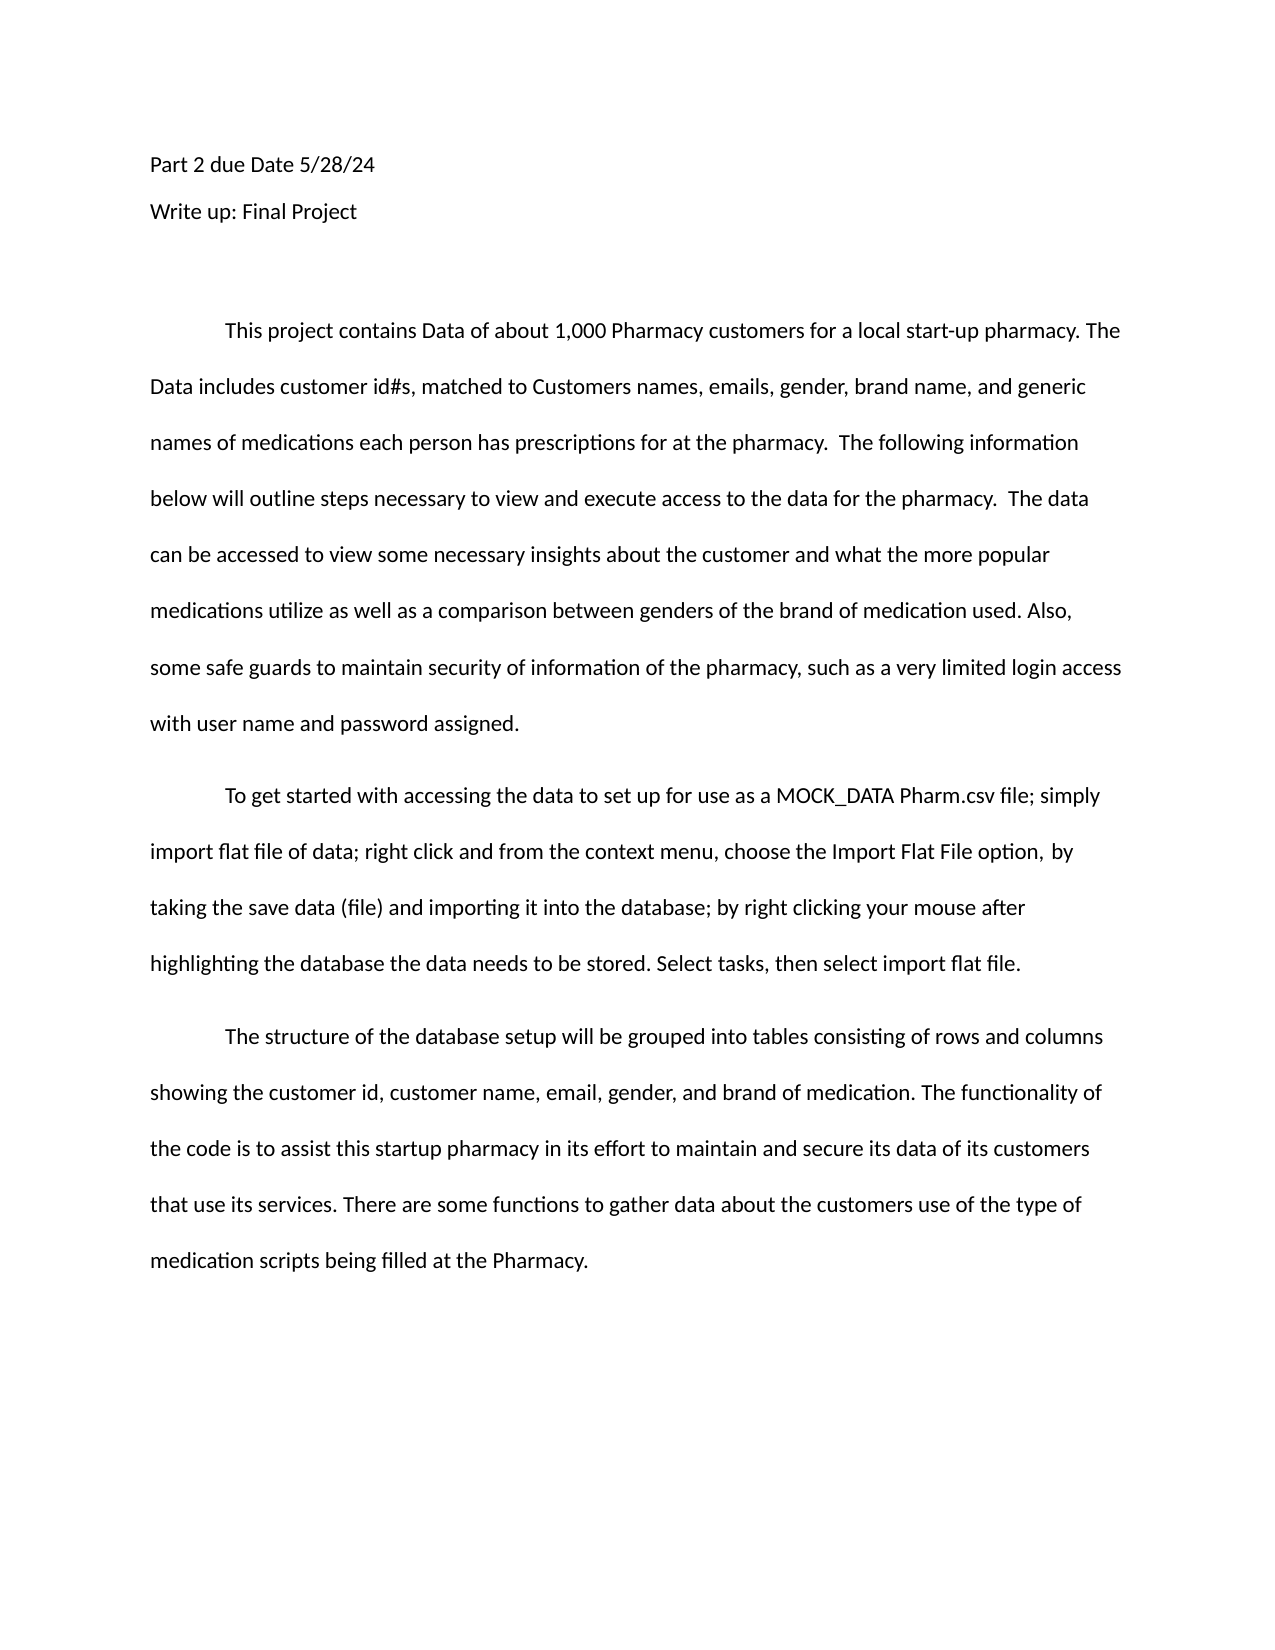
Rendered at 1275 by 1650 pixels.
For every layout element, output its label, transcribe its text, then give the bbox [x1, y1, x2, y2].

text To get started with accessing the data to set up for use as a MOCK_DATA Pharm.csv file; simply import flat file of data; right click and from the context menu, choose the Import Flat File option, by taking the save data (file) and importing it into the database; by right clicking your mouse after highlighting the database the data needs to be stored. Select tasks, then select import flat file. [150, 781, 1125, 978]
text Write up: Final Project [150, 197, 1125, 225]
text This project contains Data of about 1,000 Pharmacy customers for a local start-up pharmacy. The Data includes customer id#s, matched to Customers names, emails, gender, brand name, and generic names of medications each person has prescriptions for at the pharmacy. The following information below will outline steps necessary to view and execute access to the data for the pharmacy. The data can be accessed to view some necessary insights about the customer and what the more popular medications utilize as well as a comparison between genders of the brand of medication used. Also, some safe guards to maintain security of information of the pharmacy, such as a very limited login access with user name and password assigned. [150, 316, 1125, 737]
text The structure of the database setup will be grouped into tables consisting of rows and columns showing the customer id, customer name, email, gender, and brand of medication. The functionality of the code is to assist this startup pharmacy in its effort to maintain and secure its data of its customers that use its services. There are some functions to gather data about the customers use of the type of medication scripts being filled at the Pharmacy. [150, 1022, 1125, 1274]
text Part 2 due Date 5/28/24 [150, 150, 1125, 178]
